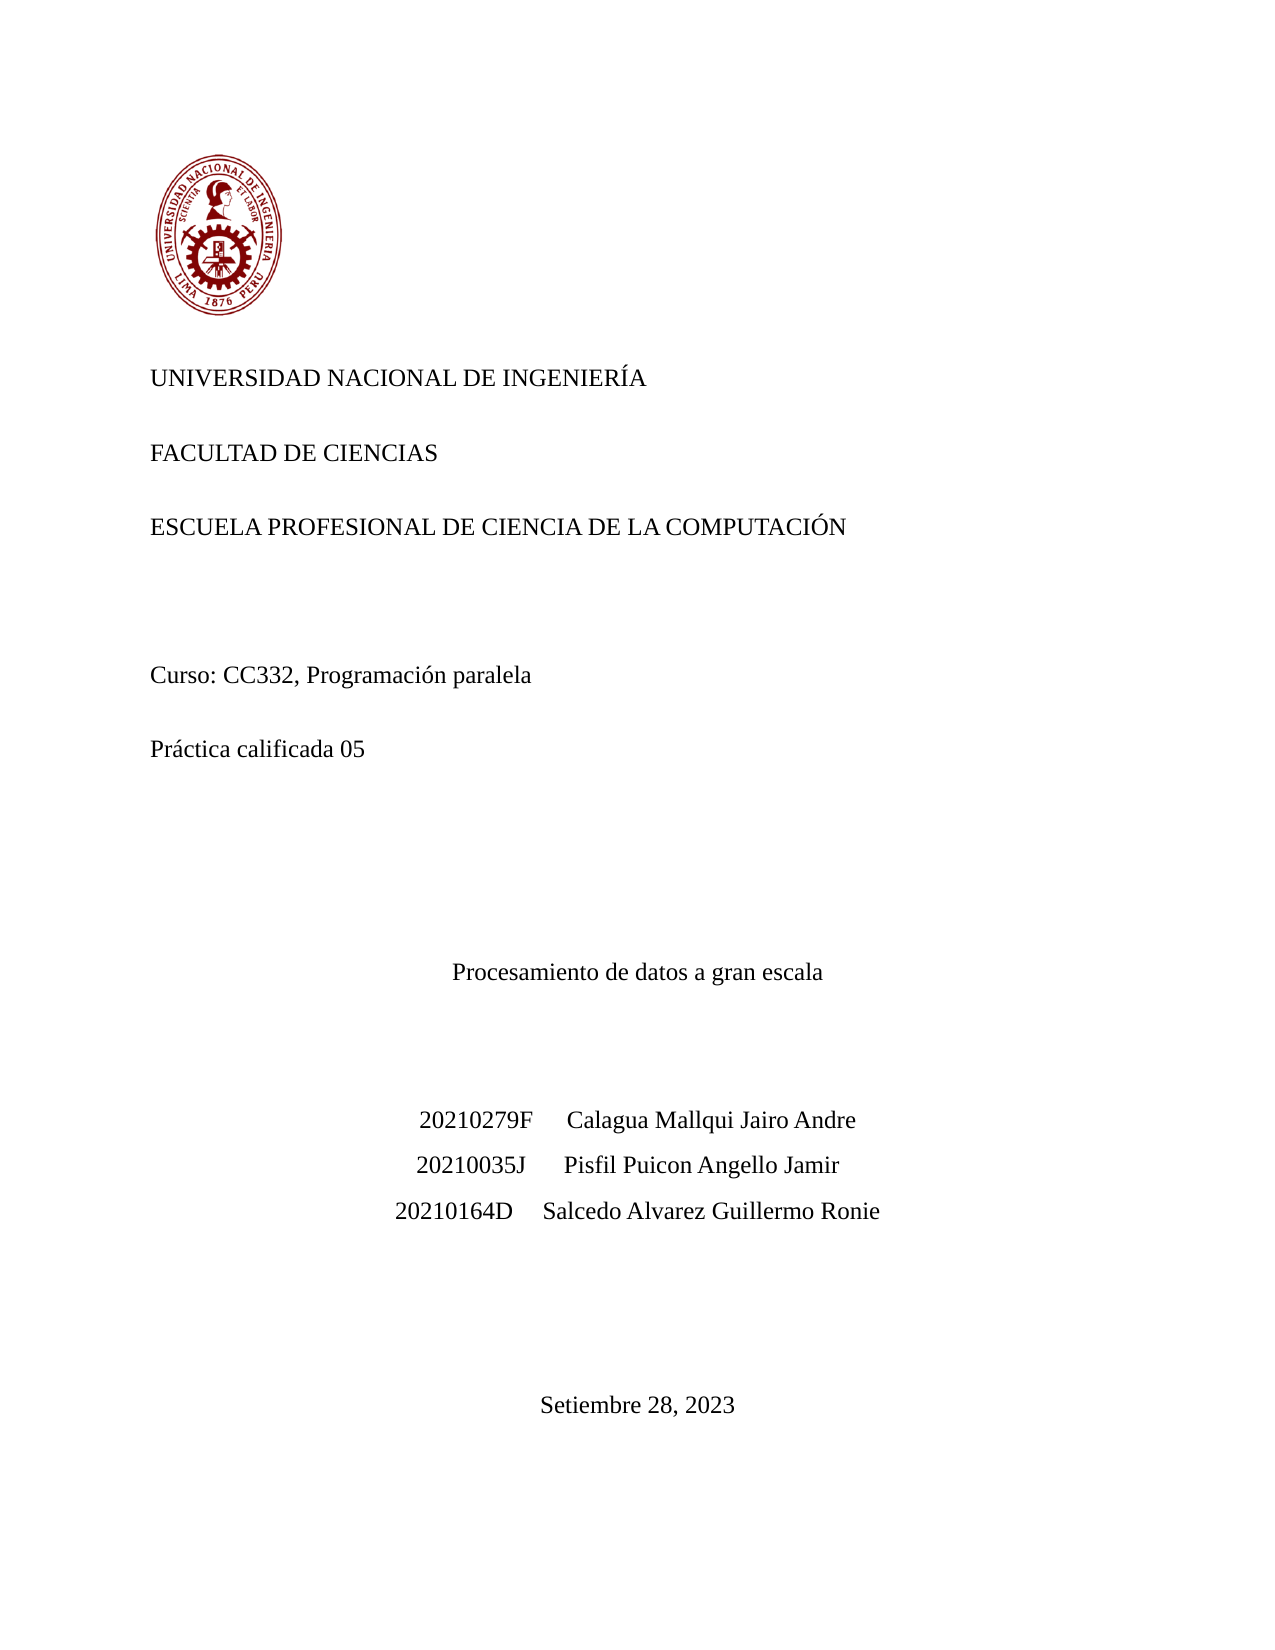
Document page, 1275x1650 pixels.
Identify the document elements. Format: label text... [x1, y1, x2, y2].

text Práctica calificada 05 [150, 734, 1125, 763]
text 20210035J Pisfil Puicon Angello Jamir [150, 1151, 1125, 1179]
text Setiembre 28, 2023 [150, 1390, 1125, 1418]
text ESCUELA PROFESIONAL DE CIENCIA DE LA COMPUTACIÓN [150, 512, 1125, 541]
text FACULTAD DE CIENCIAS [150, 438, 1125, 466]
text 20210164D Salcedo Alvarez Guillermo Ronie [150, 1196, 1125, 1225]
text 20210279F Calagua Mallqui Jairo Andre [150, 1105, 1125, 1134]
text Curso: CC332, Programación paralela [150, 660, 1125, 689]
text Procesamiento de datos a gran escala [150, 957, 1125, 986]
picture [150, 150, 285, 319]
text UNIVERSIDAD NACIONAL DE INGENIERÍA [150, 363, 1125, 392]
